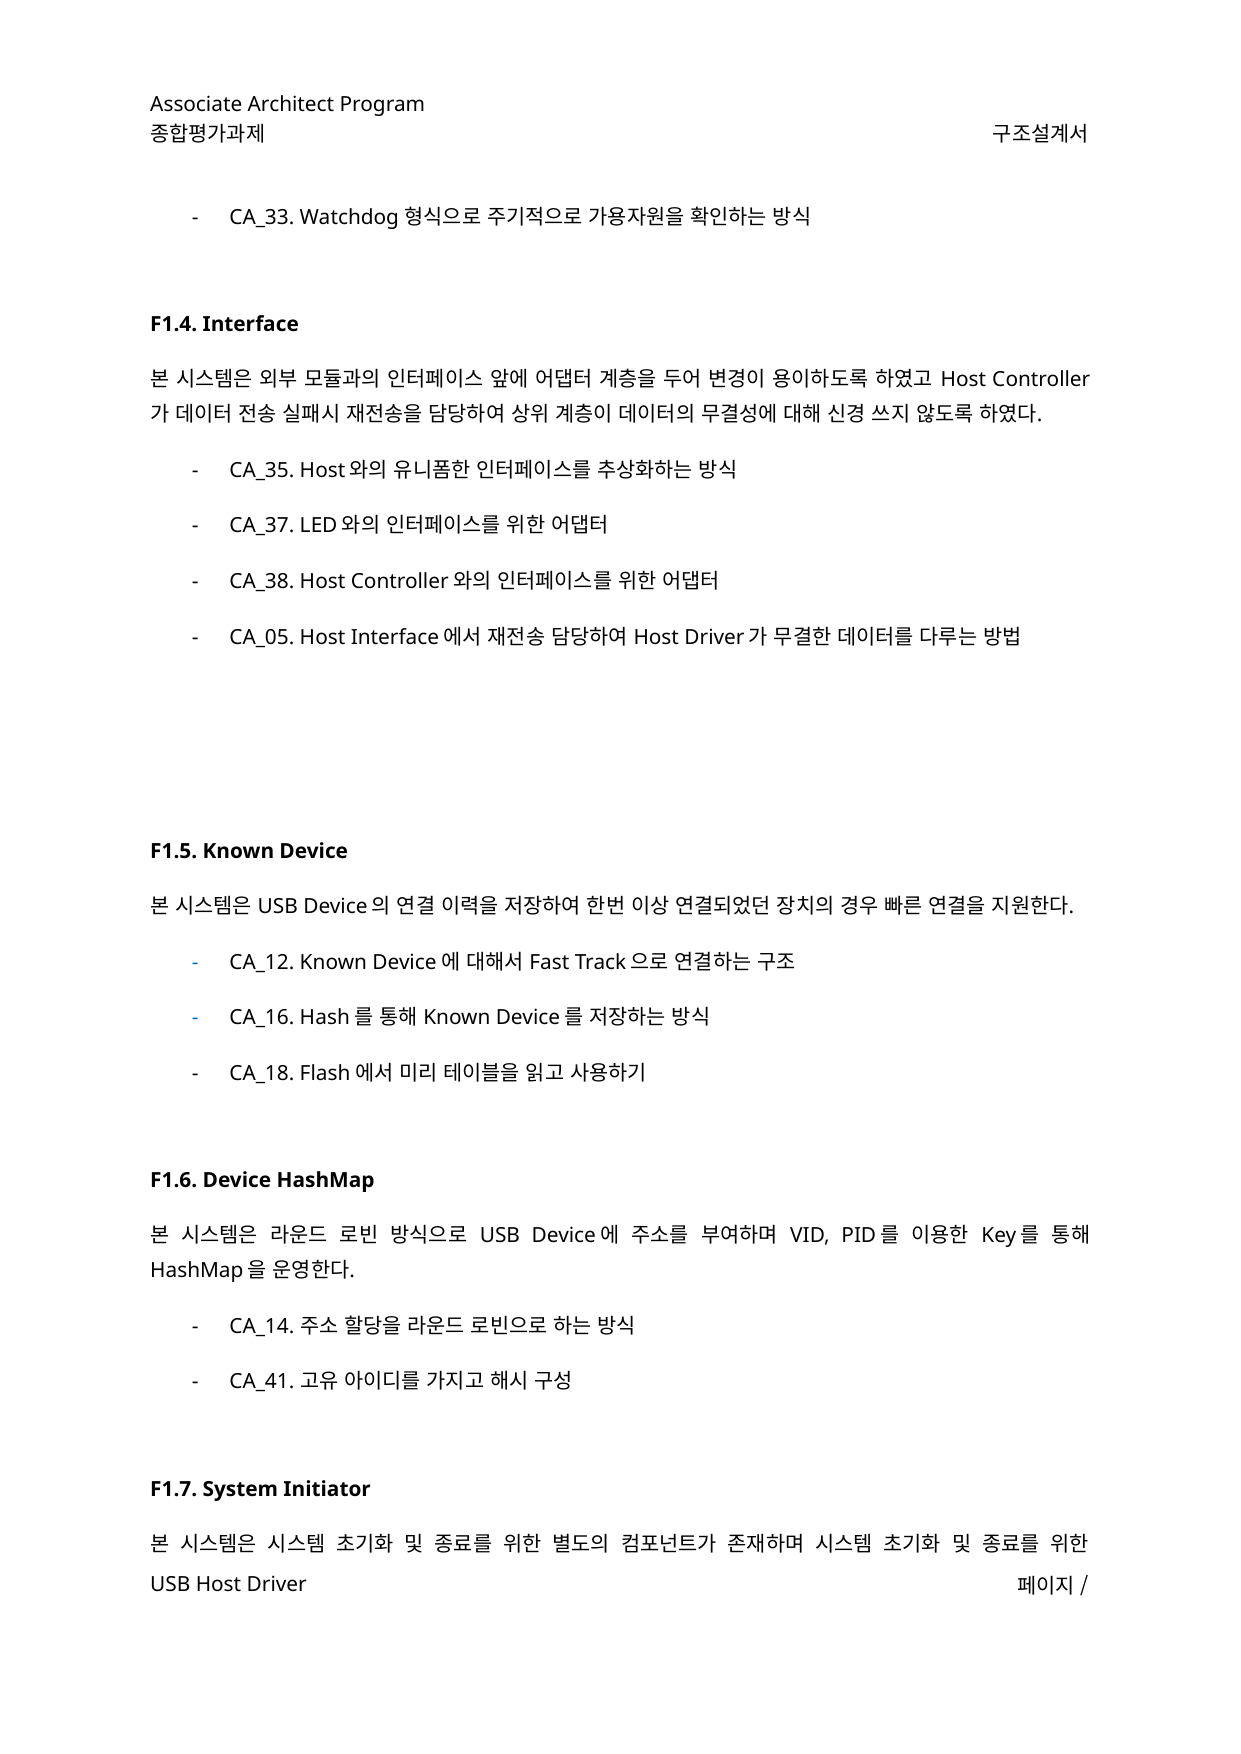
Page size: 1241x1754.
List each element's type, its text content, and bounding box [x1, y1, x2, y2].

list CA_38. Host Controller와의 인터페이스를 위한 어댑터 [192, 564, 1090, 595]
text F1.4. Interface [150, 309, 1090, 338]
list CA_41. 고유 아이디를 가지고 해시 구성 [192, 1365, 1090, 1395]
list CA_37. LED와의 인터페이스를 위한 어댑터 [192, 509, 1090, 539]
text 본 시스템은 외부 모듈과의 인터페이스 앞에 어댑터 계층을 두어 변경이 용이하도록 하였고 Host Controller가 데이터 전송 실패시 재전송을 담당하여 상위 계층이 데이터의 무결성에 대해 신경 쓰지 않도록 하였다. [150, 363, 1090, 428]
list CA_16. Hash를 통해 Known Device를 저장하는 방식 [192, 1001, 1090, 1031]
list CA_35. Host와의 유니폼한 인터페이스를 추상화하는 방식 [192, 453, 1090, 483]
text 본 시스템은 USB Device의 연결 이력을 저장하여 한번 이상 연결되었던 장치의 경우 빠른 연결을 지원한다. [150, 889, 1090, 920]
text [150, 1527, 1090, 1557]
list CA_12. Known Device에 대해서 Fast Track으로 연결하는 구조 [192, 945, 1090, 975]
list CA_05. Host Interface에서 재전송 담당하여 Host Driver가 무결한 데이터를 다루는 방법 [192, 620, 1090, 650]
text F1.5. Known Device [150, 836, 1090, 864]
list CA_14. 주소 할당을 라운드 로빈으로 하는 방식 [192, 1309, 1090, 1339]
list CA_18. Flash에서 미리 테이블을 읽고 사용하기 [192, 1056, 1090, 1087]
text 본 시스템은 라운드 로빈 방식으로 USB Device에 주소를 부여하며 VID, PID를 이용한 Key를 통해 HashMap을 운영한다. [150, 1219, 1090, 1284]
list CA_33. Watchdog 형식으로 주기적으로 가용자원을 확인하는 방식 [192, 200, 1090, 231]
text F1.6. Device HashMap [150, 1165, 1090, 1194]
text F1.7. System Initiator [150, 1474, 1090, 1502]
